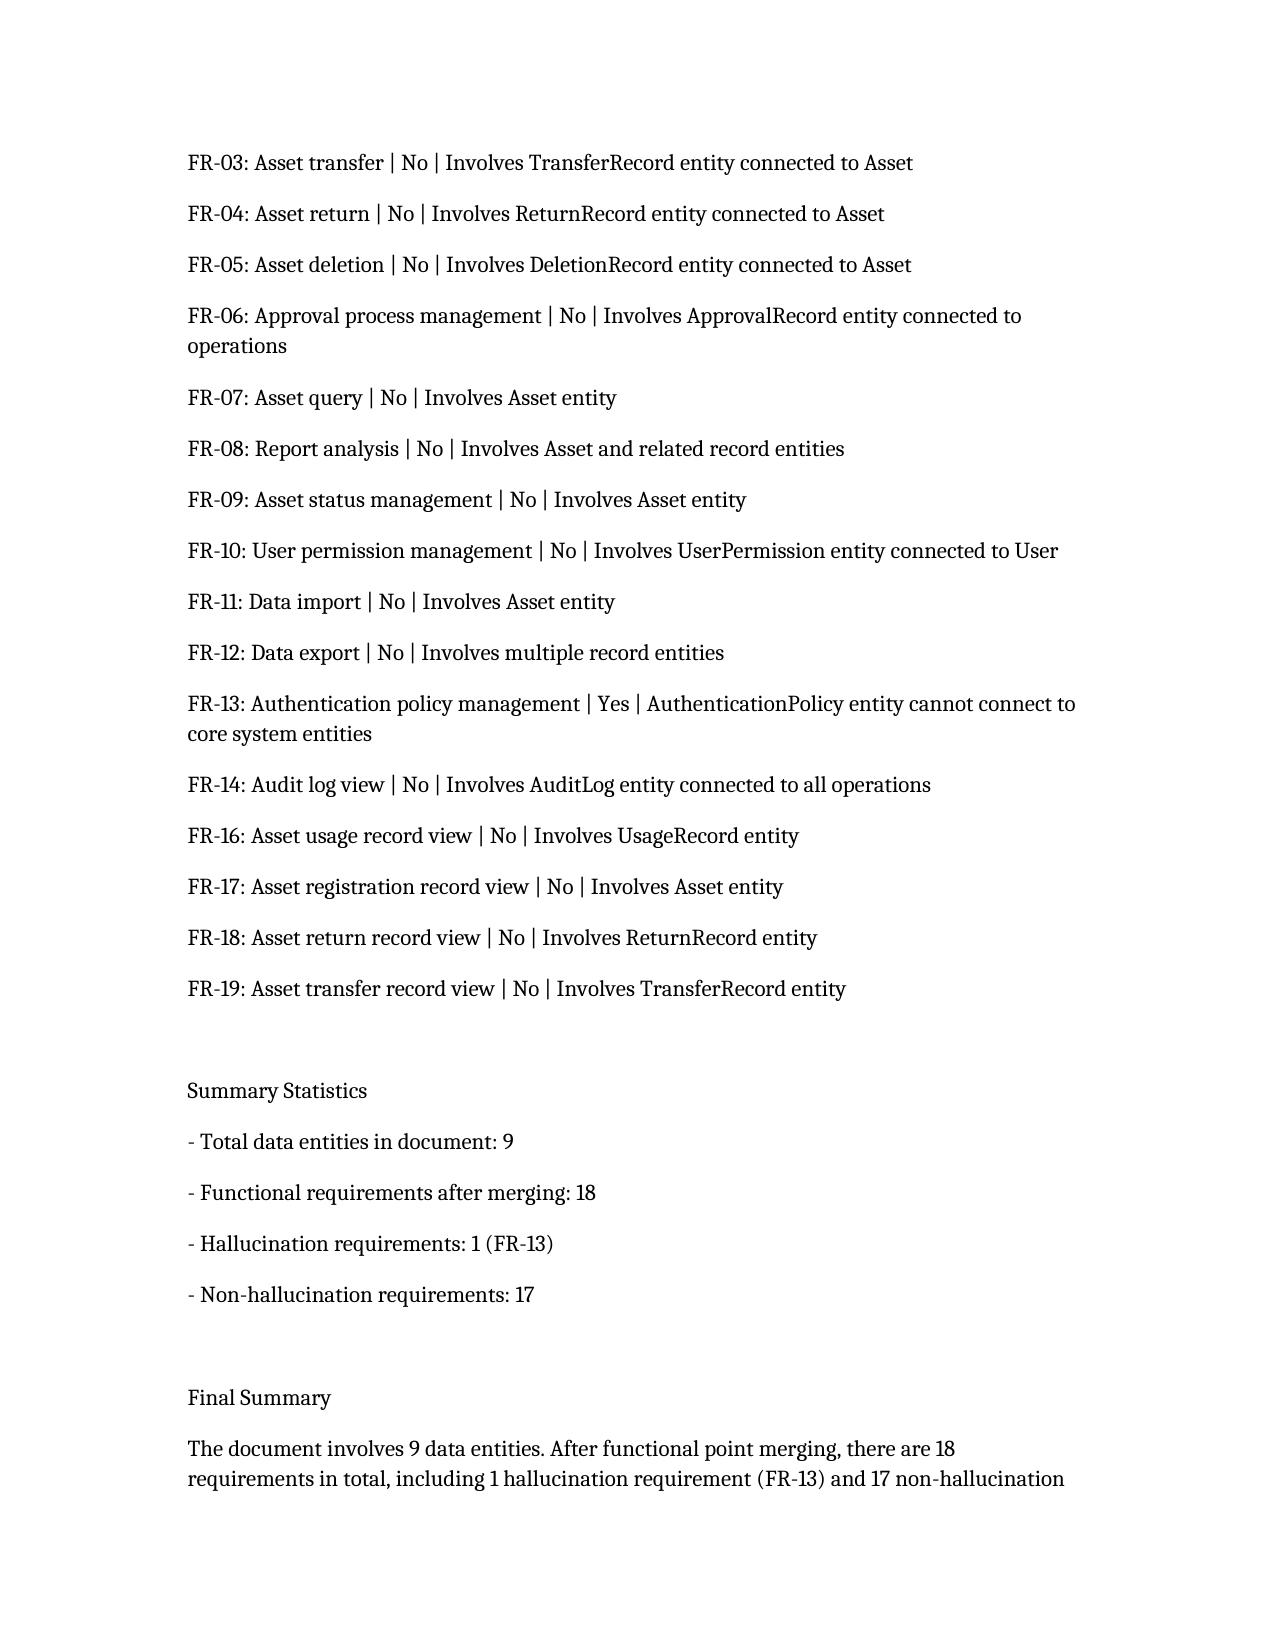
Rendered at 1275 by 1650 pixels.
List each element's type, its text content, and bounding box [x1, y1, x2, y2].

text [187, 1435, 1087, 1492]
text FR-18: Asset return record view | No | Involves ReturnRecord entity [187, 925, 1087, 951]
text FR-12: Data export | No | Involves multiple record entities [187, 639, 1087, 666]
text FR-05: Asset deletion | No | Involves DeletionRecord entity connected to Asset [187, 252, 1087, 278]
text FR-16: Asset usage record view | No | Involves UsageRecord entity [187, 823, 1087, 849]
text FR-08: Report analysis | No | Involves Asset and related record entities [187, 435, 1087, 462]
text FR-19: Asset transfer record view | No | Involves TransferRecord entity [187, 976, 1087, 1002]
text FR-10: User permission management | No | Involves UserPermission entity connected to User [187, 537, 1087, 564]
text FR-09: Asset status management | No | Involves Asset entity [187, 486, 1087, 513]
text - Functional requirements after merging: 18 [187, 1180, 1087, 1207]
text FR-14: Audit log view | No | Involves AuditLog entity connected to all operations [187, 772, 1087, 798]
text FR-13: Authentication policy management | Yes | AuthenticationPolicy entity cannot connect to core system entities [187, 691, 1087, 747]
text - Hallucination requirements: 1 (FR-13) [187, 1231, 1087, 1258]
text FR-07: Asset query | No | Involves Asset entity [187, 384, 1087, 411]
text Final Summary [187, 1384, 1087, 1411]
text FR-17: Asset registration record view | No | Involves Asset entity [187, 874, 1087, 900]
text FR-03: Asset transfer | No | Involves TransferRecord entity connected to Asset [187, 150, 1087, 176]
text - Non-hallucination requirements: 17 [187, 1282, 1087, 1309]
text FR-11: Data import | No | Involves Asset entity [187, 588, 1087, 615]
text FR-06: Approval process management | No | Involves ApprovalRecord entity connected to operations [187, 303, 1087, 360]
text - Total data entities in document: 9 [187, 1129, 1087, 1156]
text Summary Statistics [187, 1078, 1087, 1104]
text FR-04: Asset return | No | Involves ReturnRecord entity connected to Asset [187, 201, 1087, 227]
